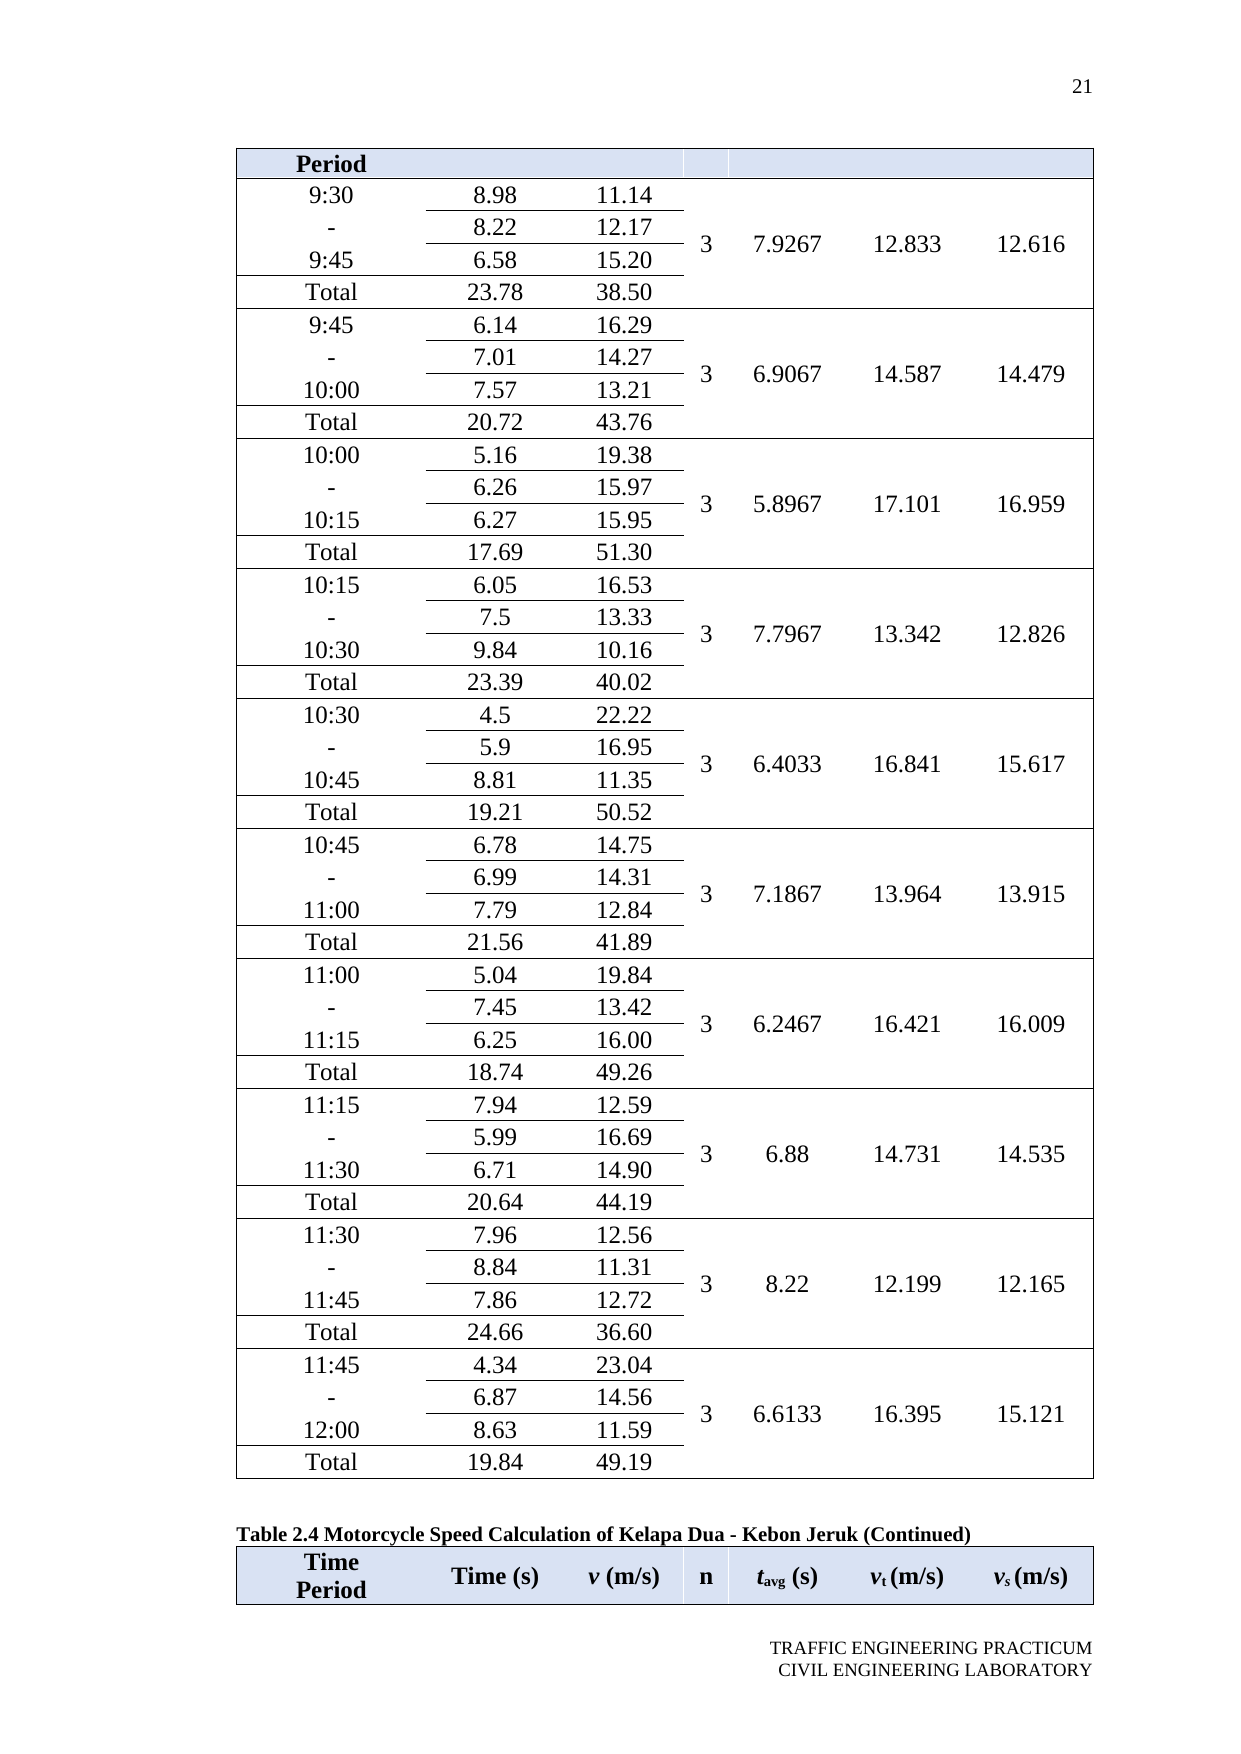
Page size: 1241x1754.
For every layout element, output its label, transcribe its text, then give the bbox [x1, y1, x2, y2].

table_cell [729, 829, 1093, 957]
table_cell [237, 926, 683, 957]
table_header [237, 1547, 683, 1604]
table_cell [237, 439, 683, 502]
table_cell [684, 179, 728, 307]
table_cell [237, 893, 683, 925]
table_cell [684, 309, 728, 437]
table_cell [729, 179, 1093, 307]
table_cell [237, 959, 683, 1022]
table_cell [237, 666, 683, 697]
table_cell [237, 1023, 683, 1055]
text Table 2.4 Motorcycle Speed Calculation of Kelapa Dua - Kebon Jeruk (Continued) [236, 1522, 1092, 1546]
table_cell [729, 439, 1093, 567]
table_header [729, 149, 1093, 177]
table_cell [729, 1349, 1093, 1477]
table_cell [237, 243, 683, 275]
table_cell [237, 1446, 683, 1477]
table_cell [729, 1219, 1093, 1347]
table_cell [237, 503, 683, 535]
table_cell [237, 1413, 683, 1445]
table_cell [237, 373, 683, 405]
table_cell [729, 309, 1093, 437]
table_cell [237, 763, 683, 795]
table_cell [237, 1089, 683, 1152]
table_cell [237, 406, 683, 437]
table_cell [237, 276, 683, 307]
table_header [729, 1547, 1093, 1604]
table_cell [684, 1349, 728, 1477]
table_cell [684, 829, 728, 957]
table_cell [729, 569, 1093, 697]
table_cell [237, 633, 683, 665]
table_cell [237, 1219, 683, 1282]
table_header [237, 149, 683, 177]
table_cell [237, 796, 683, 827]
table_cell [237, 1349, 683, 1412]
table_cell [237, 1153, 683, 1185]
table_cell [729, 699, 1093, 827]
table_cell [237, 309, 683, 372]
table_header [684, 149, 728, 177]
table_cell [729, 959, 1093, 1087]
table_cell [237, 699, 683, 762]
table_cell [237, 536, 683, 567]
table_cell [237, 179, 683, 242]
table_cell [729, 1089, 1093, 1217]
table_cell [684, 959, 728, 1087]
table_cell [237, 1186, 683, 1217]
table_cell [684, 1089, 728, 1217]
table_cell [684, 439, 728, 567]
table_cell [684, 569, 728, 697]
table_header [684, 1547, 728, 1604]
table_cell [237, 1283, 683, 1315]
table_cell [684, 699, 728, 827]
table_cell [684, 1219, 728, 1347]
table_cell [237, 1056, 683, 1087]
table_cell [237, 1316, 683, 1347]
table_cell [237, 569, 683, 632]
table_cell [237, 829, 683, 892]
